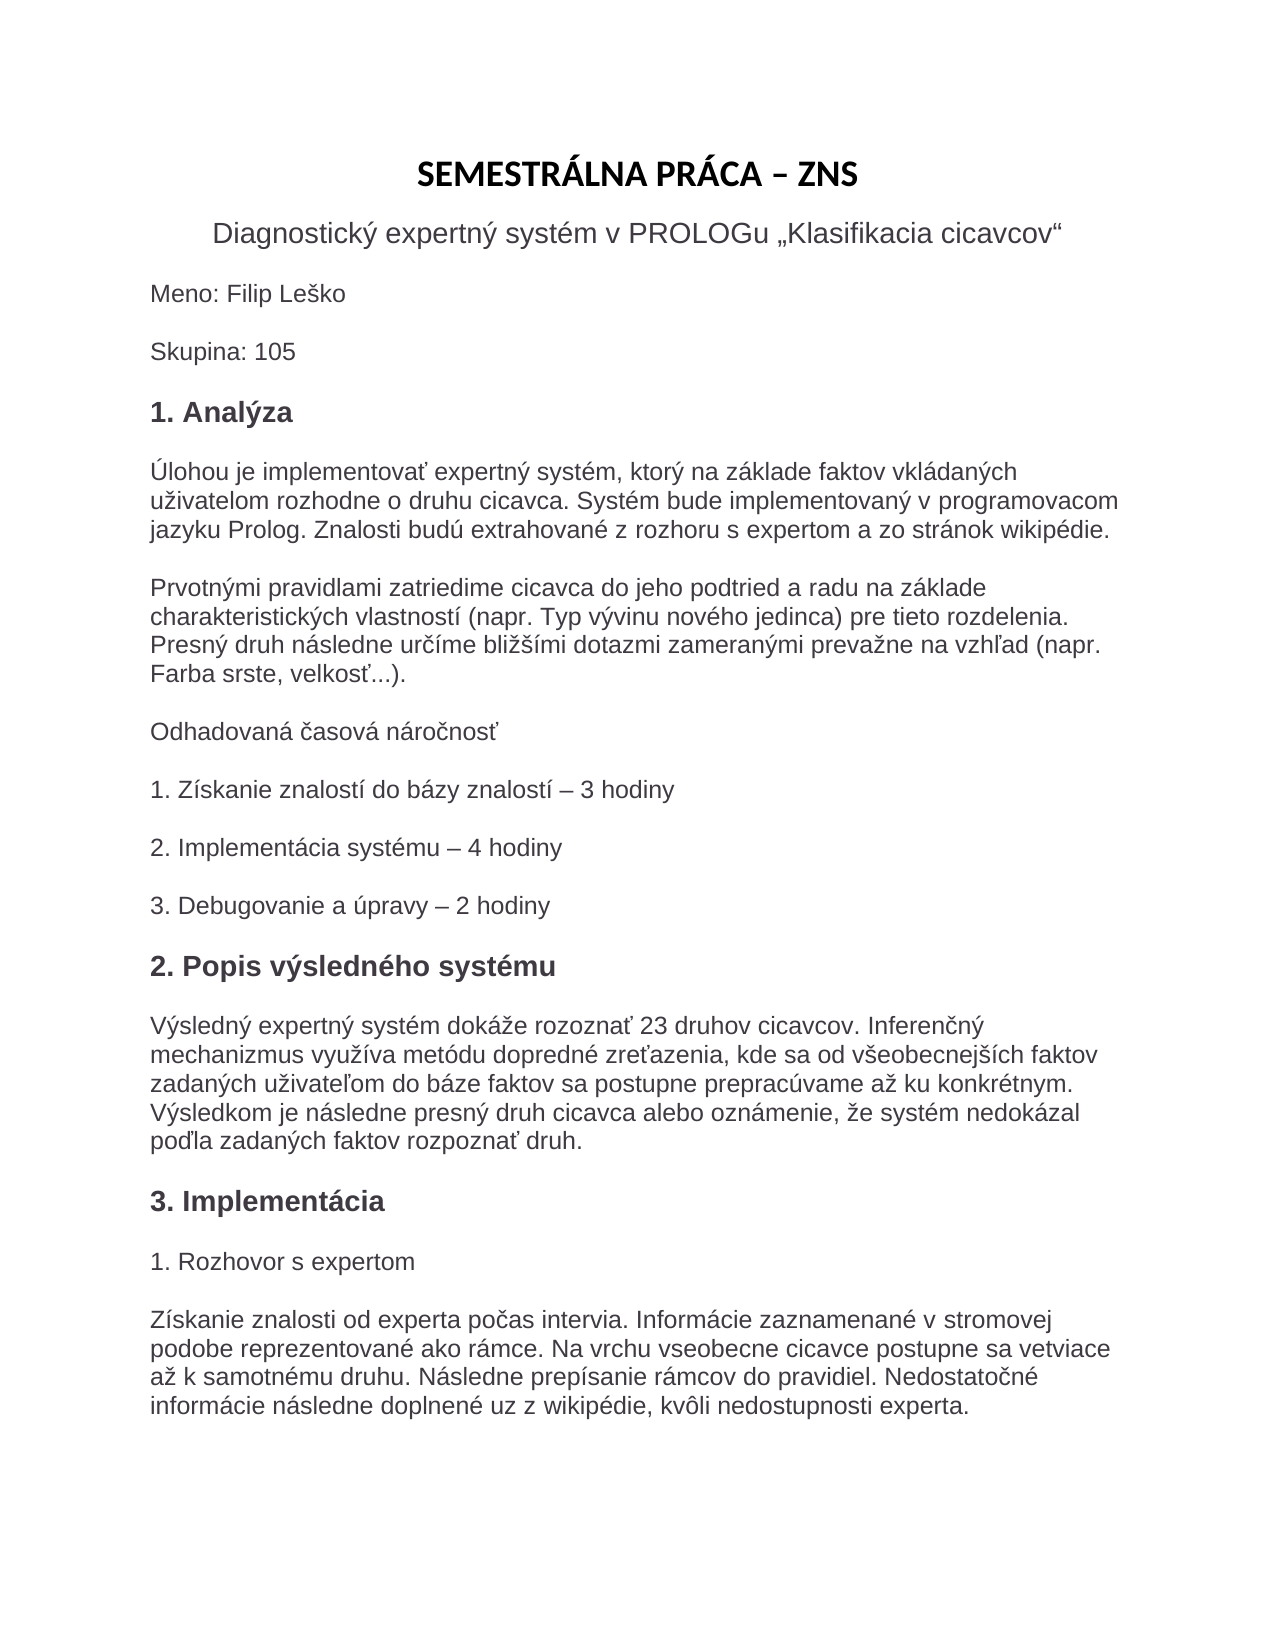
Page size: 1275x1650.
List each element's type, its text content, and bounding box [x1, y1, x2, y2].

text 2. Popis výsledného systému [150, 949, 1125, 982]
text 1. Rozhovor s expertom [150, 1247, 1125, 1276]
text SEMESTRÁLNA PRÁCA – ZNS [150, 150, 1125, 196]
text 2. Implementácia systému – 4 hodiny [150, 833, 1125, 862]
text Odhadovaná časová náročnosť [150, 717, 1125, 746]
text Prvotnými pravidlami zatriedime cicavca do jeho podtried a radu na základe charakteristických vlastností (napr. Typ vývinu nového jedinca) pre tieto rozdelenia. Presný druh následne určíme bližšími dotazmi zameranými prevažne na vzhľad (napr. Farba srste, velkosť...). [150, 573, 1125, 688]
text 3. Debugovanie a úpravy – 2 hodiny [150, 891, 1125, 919]
text Výsledný expertný systém dokáže rozoznať 23 druhov cicavcov. Inferenčný mechanizmus využíva metódu dopredné zreťazenia, kde sa od všeobecnejších faktov zadaných uživateľom do báze faktov sa postupne prepracúvame až ku konkrétnym. Výsledkom je následne presný druh cicavca alebo oznámenie, že systém nedokázal poďla zadaných faktov rozpoznať druh. [150, 1011, 1125, 1155]
text Skupina: 105 [150, 337, 1125, 366]
text Meno: Filip Leško [150, 279, 1125, 308]
text Úlohou je implementovať expertný systém, ktorý na základe faktov vkládaných uživatelom rozhodne o druhu cicavca. Systém bude implementovaný v programovacom jazyku Prolog. Znalosti budú extrahované z rozhoru s expertom a zo stránok wikipédie. [150, 457, 1125, 544]
text 3. Implementácia [150, 1184, 1125, 1218]
text Diagnostický expertný systém v PROLOGu „Klasifikacia cicavcov“ [150, 216, 1125, 250]
text 1. Analýza [150, 395, 1125, 428]
text Získanie znalosti od experta počas intervia. Informácie zaznamenané v stromovej podobe reprezentované ako rámce. Na vrchu vseobecne cicavce postupne sa vetviace až k samotnému druhu. Následne prepísanie rámcov do pravidiel. Nedostatočné informácie následne doplnené uz z wikipédie, kvôli nedostupnosti experta. [150, 1305, 1125, 1420]
text 1. Získanie znalostí do bázy znalostí – 3 hodiny [150, 775, 1125, 804]
